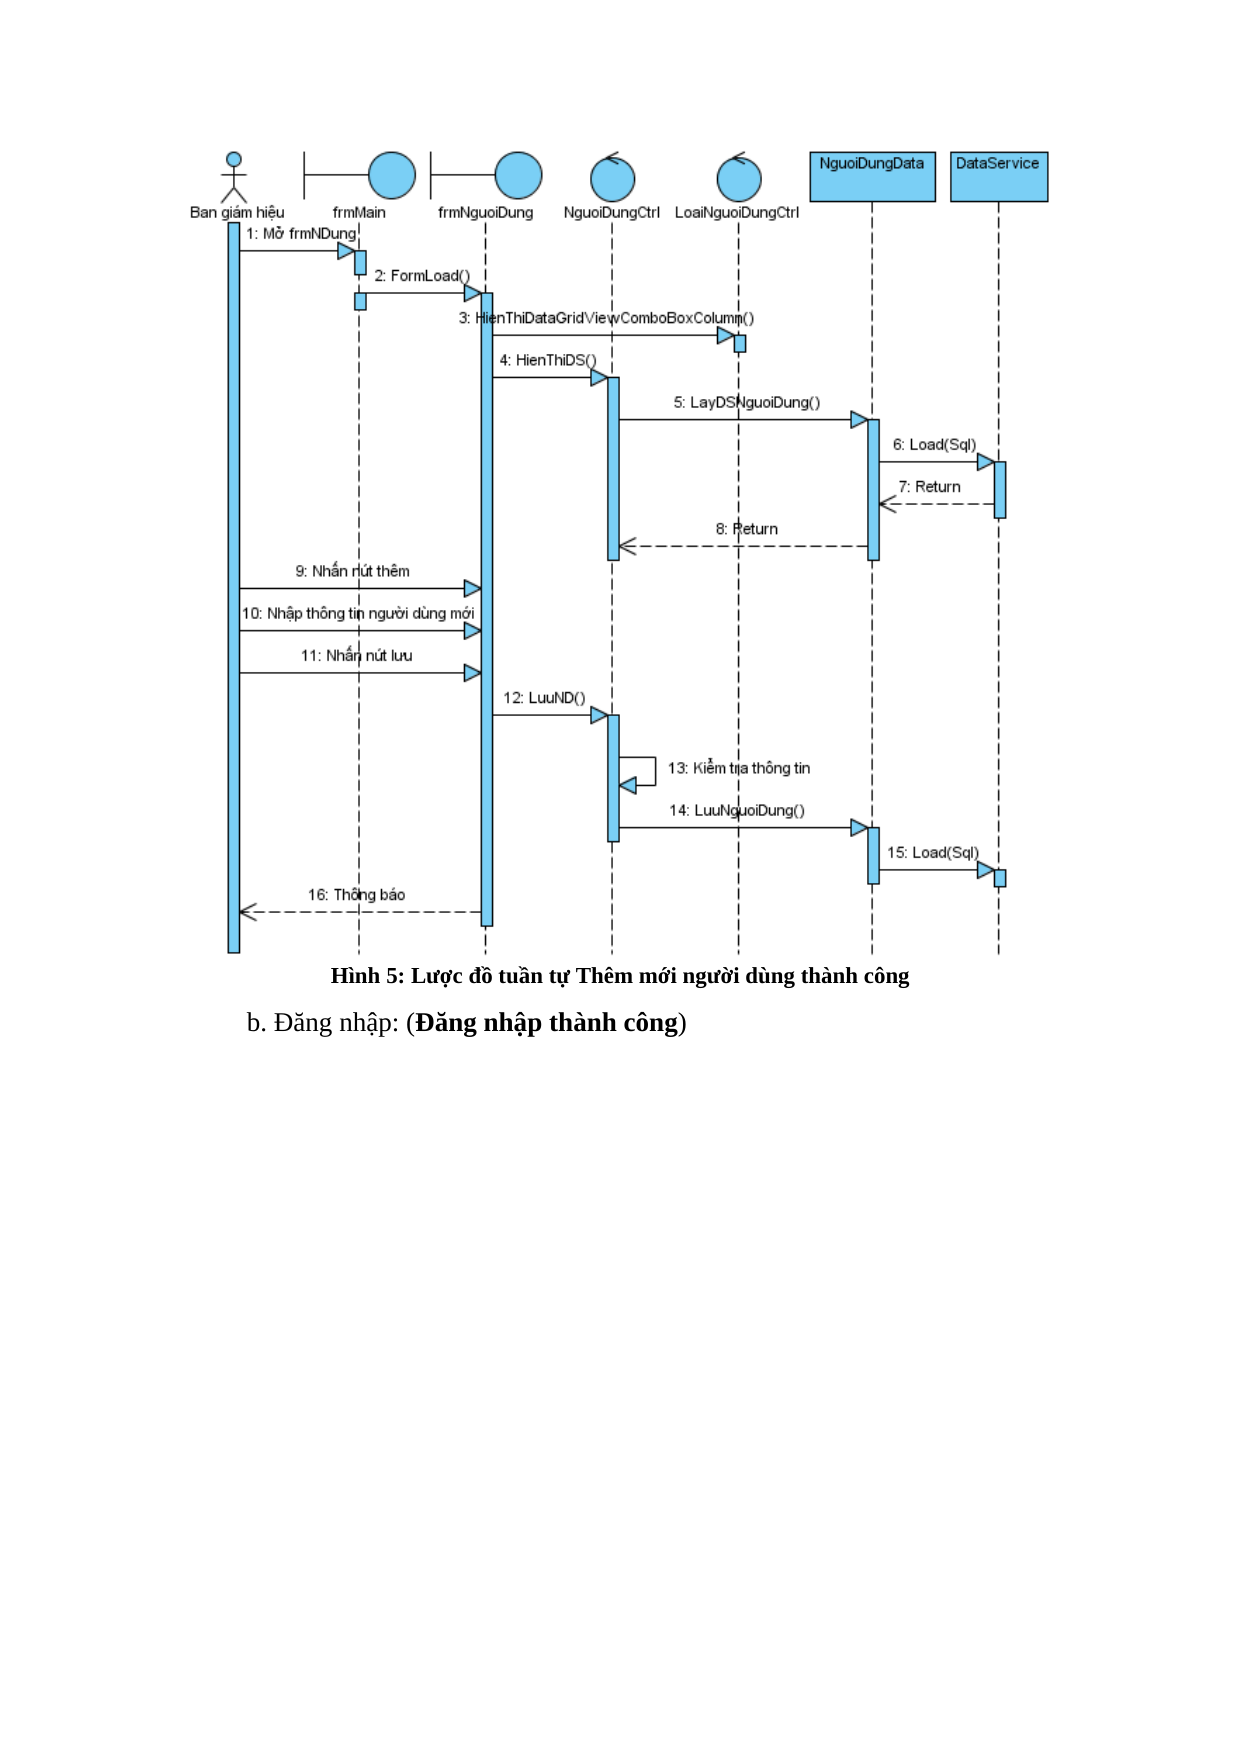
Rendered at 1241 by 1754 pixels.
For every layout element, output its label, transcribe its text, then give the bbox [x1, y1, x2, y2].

text b. Đăng nhập: (Đăng nhập thành công) [187, 1006, 1053, 1037]
text Hình 5: Lược đồ tuần tự Thêm mới người dùng thành công [187, 962, 1053, 988]
picture [187, 150, 1053, 958]
